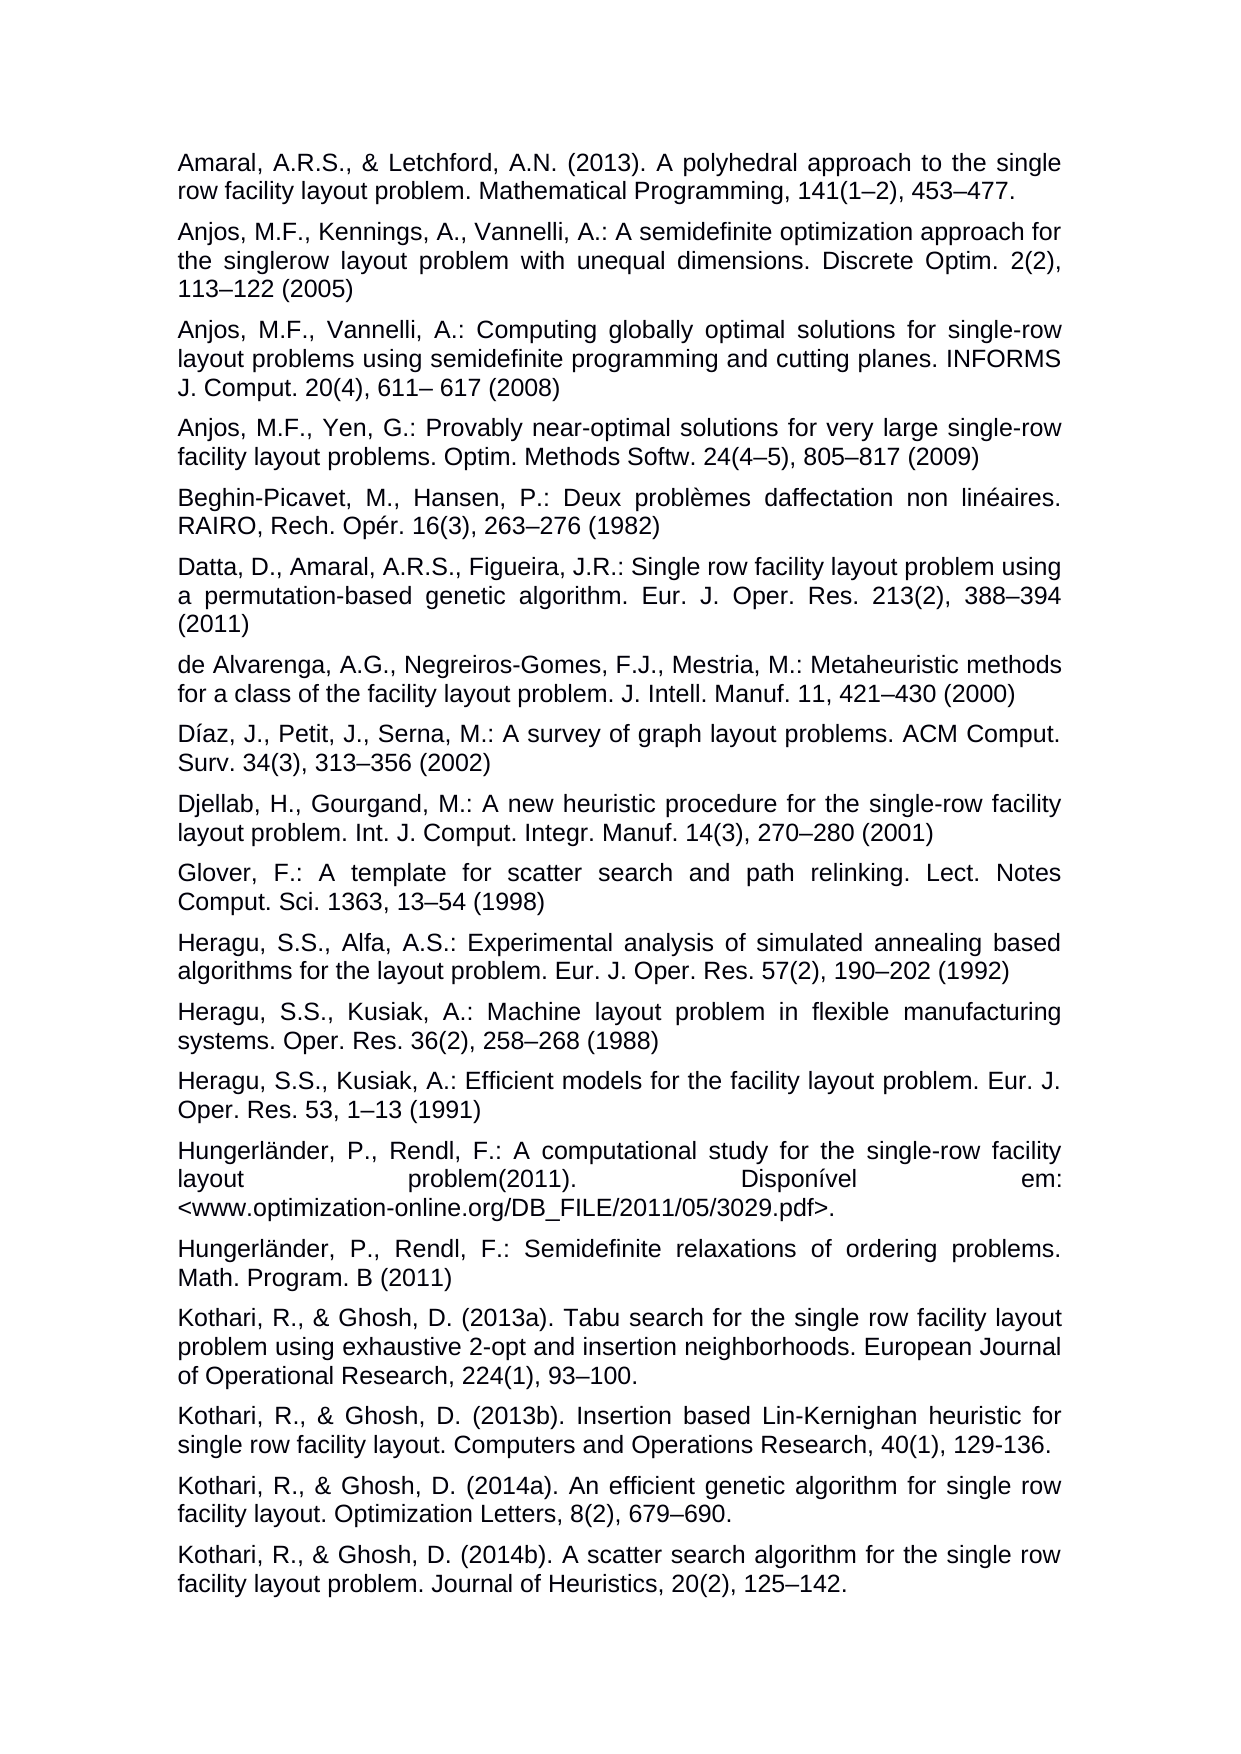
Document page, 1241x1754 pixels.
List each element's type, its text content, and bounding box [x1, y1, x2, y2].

text Anjos, M.F., Kennings, A., Vannelli, A.: A semidefinite optimization approach for the singlerow layout problem with unequal dimensions. Discrete Optim. 2(2), 113–122 (2005) [177, 217, 1063, 303]
text Datta, D., Amaral, A.R.S., Figueira, J.R.: Single row facility layout problem using a permutation-based genetic algorithm. Eur. J. Oper. Res. 213(2), 388–394 (2011) [177, 552, 1063, 638]
text Anjos, M.F., Yen, G.: Provably near-optimal solutions for very large single-row facility layout problems. Optim. Methods Softw. 24(4–5), 805–817 (2009) [177, 413, 1063, 471]
text Kothari, R., & Ghosh, D. (2013b). Insertion based Lin-Kernighan heuristic for single row facility layout. Computers and Operations Research, 40(1), 129-136. [177, 1401, 1063, 1459]
text Kothari, R., & Ghosh, D. (2014a). An efficient genetic algorithm for single row facility layout. Optimization Letters, 8(2), 679–690. [177, 1471, 1063, 1528]
text Kothari, R., & Ghosh, D. (2014b). A scatter search algorithm for the single row facility layout problem. Journal of Heuristics, 20(2), 125–142. [177, 1540, 1063, 1598]
text Beghin-Picavet, M., Hansen, P.: Deux problèmes daffectation non linéaires. RAIRO, Rech. Opér. 16(3), 263–276 (1982) [177, 483, 1063, 540]
text Díaz, J., Petit, J., Serna, M.: A survey of graph layout problems. ACM Comput. Surv. 34(3), 313–356 (2002) [177, 719, 1063, 777]
text Anjos, M.F., Vannelli, A.: Computing globally optimal solutions for single-row layout problems using semidefinite programming and cutting planes. INFORMS J. Comput. 20(4), 611– 617 (2008) [177, 315, 1063, 401]
text Kothari, R., & Ghosh, D. (2013a). Tabu search for the single row facility layout problem using exhaustive 2-opt and insertion neighborhoods. European Journal of Operational Research, 224(1), 93–100. [177, 1303, 1063, 1389]
text Hungerländer, P., Rendl, F.: A computational study for the single-row facility layout problem(2011). Disponível em: <www.optimization-online.org/DB_FILE/2011/05/3029.pdf>. [177, 1136, 1063, 1222]
text de Alvarenga, A.G., Negreiros-Gomes, F.J., Mestria, M.: Metaheuristic methods for a class of the facility layout problem. J. Intell. Manuf. 11, 421–430 (2000) [177, 650, 1063, 708]
text Heragu, S.S., Kusiak, A.: Efficient models for the facility layout problem. Eur. J. Oper. Res. 53, 1–13 (1991) [177, 1066, 1063, 1124]
text Djellab, H., Gourgand, M.: A new heuristic procedure for the single-row facility layout problem. Int. J. Comput. Integr. Manuf. 14(3), 270–280 (2001) [177, 789, 1063, 846]
text Amaral, A.R.S., & Letchford, A.N. (2013). A polyhedral approach to the single row facility layout problem. Mathematical Programming, 141(1–2), 453–477. [177, 148, 1063, 205]
text Heragu, S.S., Kusiak, A.: Machine layout problem in flexible manufacturing systems. Oper. Res. 36(2), 258–268 (1988) [177, 997, 1063, 1054]
text Heragu, S.S., Alfa, A.S.: Experimental analysis of simulated annealing based algorithms for the layout problem. Eur. J. Oper. Res. 57(2), 190–202 (1992) [177, 928, 1063, 985]
text Hungerländer, P., Rendl, F.: Semidefinite relaxations of ordering problems. Math. Program. B (2011) [177, 1234, 1063, 1291]
text Glover, F.: A template for scatter search and path relinking. Lect. Notes Comput. Sci. 1363, 13–54 (1998) [177, 858, 1063, 916]
